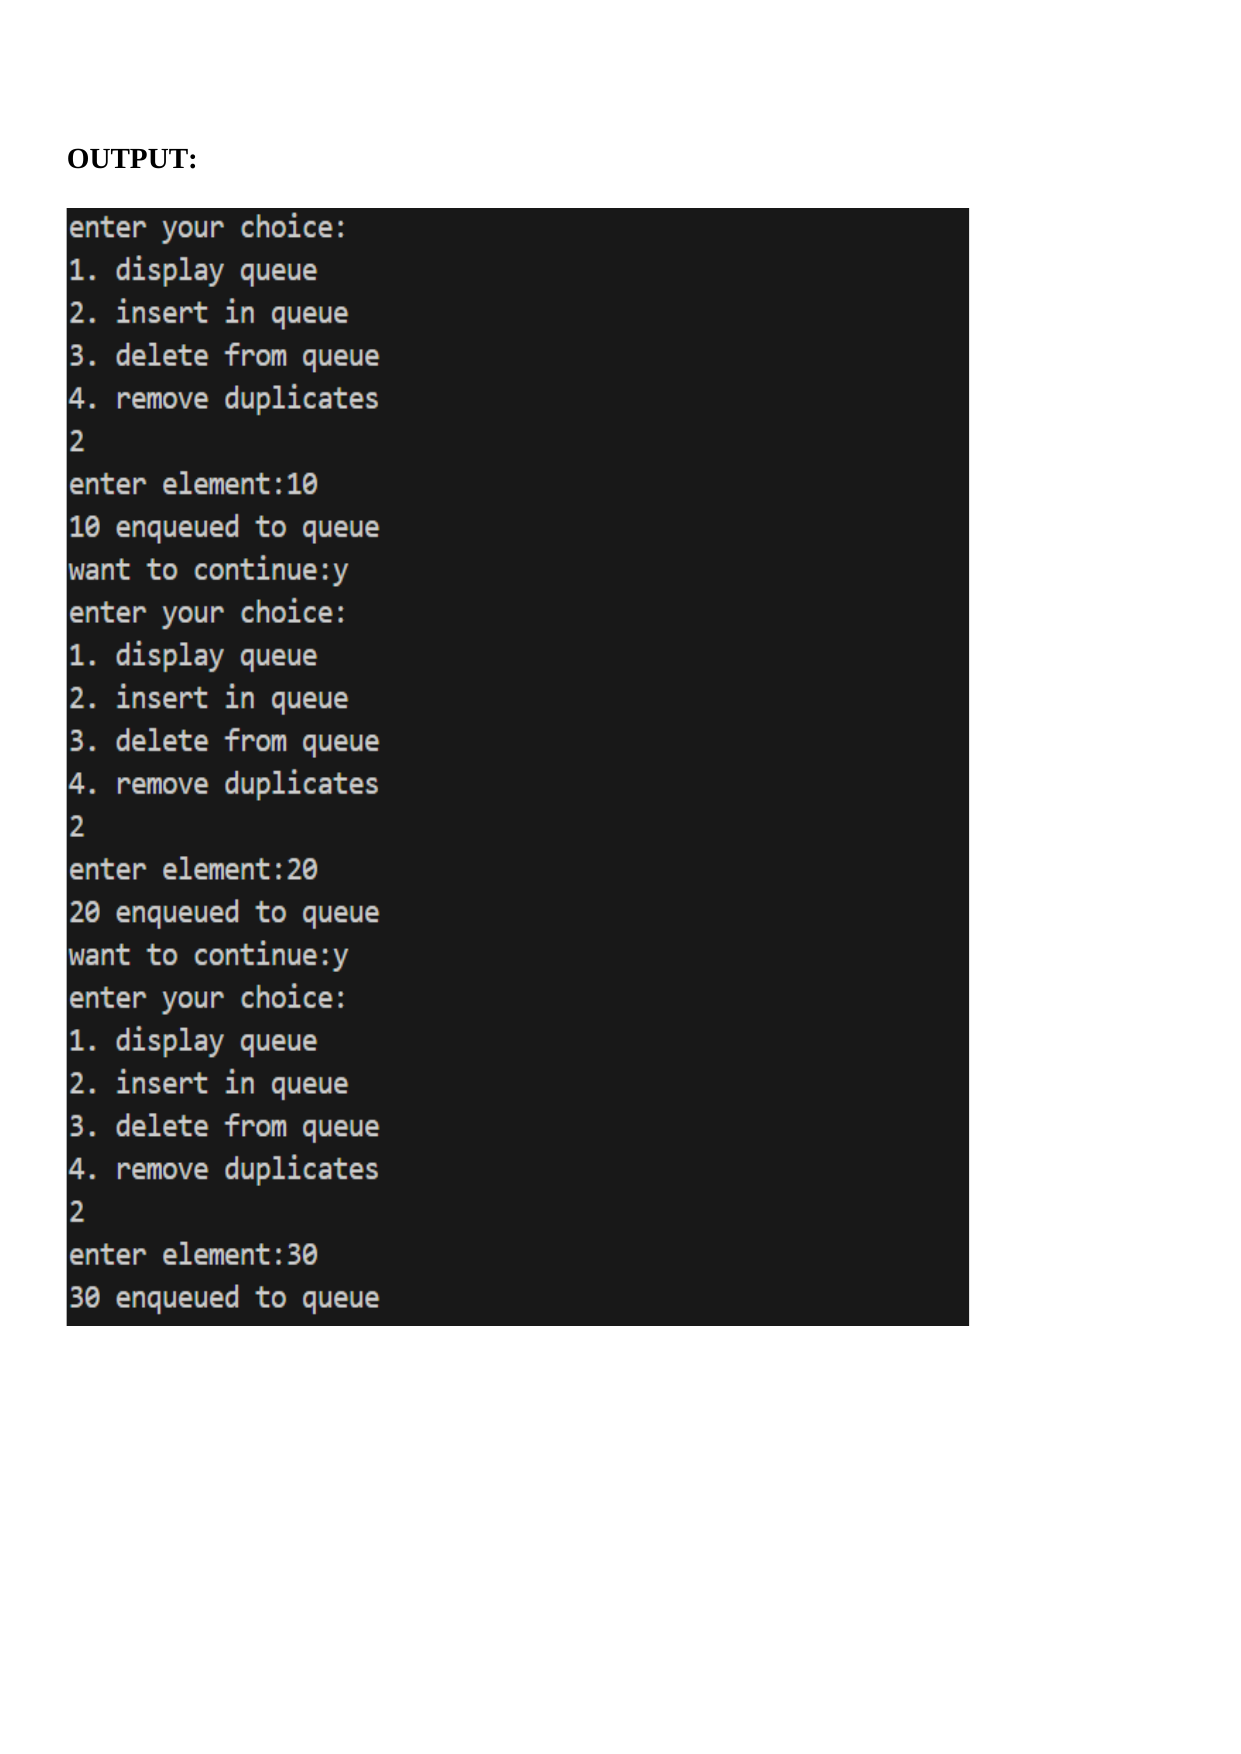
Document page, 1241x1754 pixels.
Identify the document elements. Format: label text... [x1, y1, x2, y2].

picture [66, 208, 970, 1326]
text OUTPUT: [67, 142, 1192, 175]
